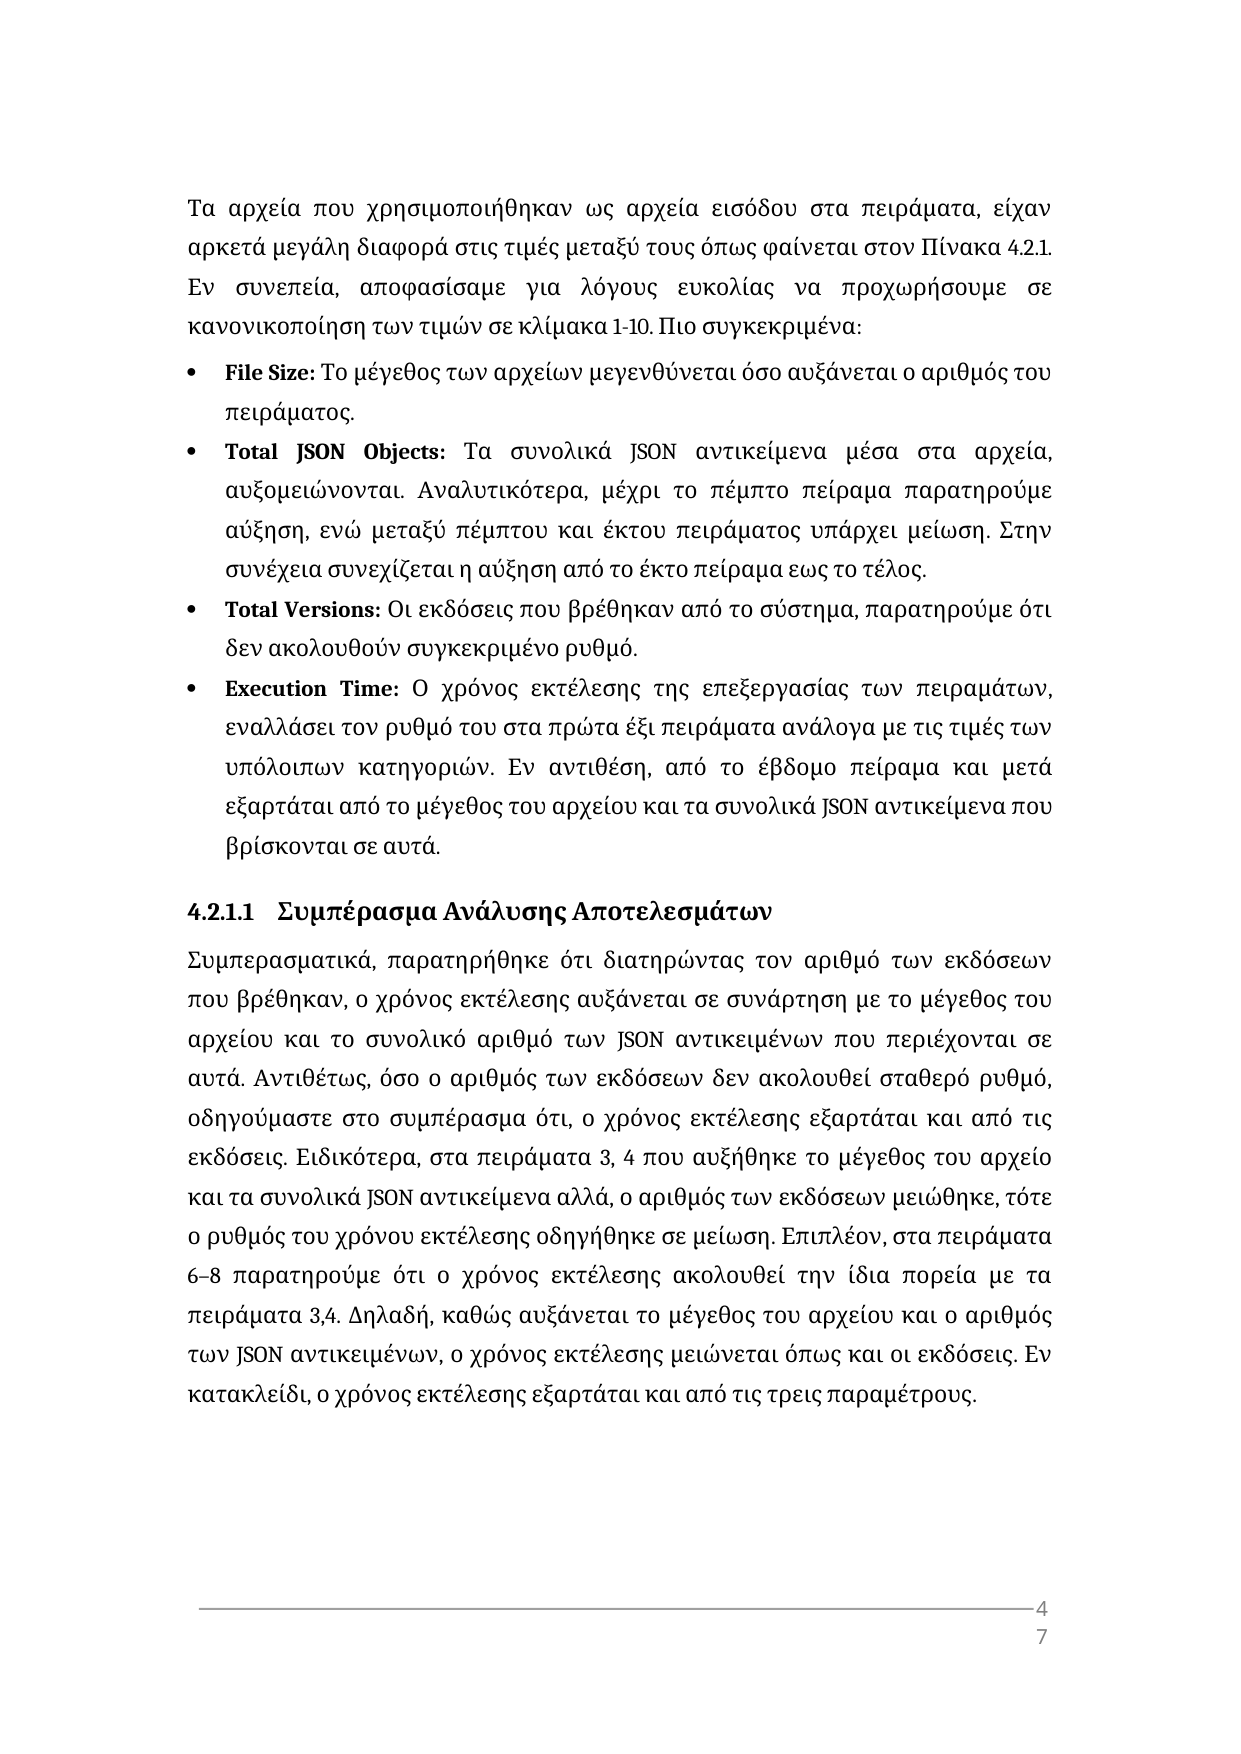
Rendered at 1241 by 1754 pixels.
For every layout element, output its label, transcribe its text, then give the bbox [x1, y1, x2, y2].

text Τα αρχεία που χρησιμοποιήθηκαν ως αρχεία εισόδου στα πειράματα, είχαν αρκετά μεγάλη διαφορά στις τιμές μεταξύ τους όπως φαίνεται στον Πίνακα 4.2.1. Εν συνεπεία, αποφασίσαμε για λόγους ευκολίας να προχωρήσουμε σε κανονικοποίηση των τιμών σε κλίμακα 1-10. Πιο συγκεκριμένα: [187, 196, 1053, 341]
list File Size: Το μέγεθος των αρχείων μεγενθύνεται όσο αυξάνεται ο αριθμός του πειράματος. [187, 360, 1053, 426]
list Total JSON Objects: Τα συνολικά JSON αντικείμενα μέσα στα αρχεία, αυξομειώνονται. Αναλυτικότερα, μέχρι το πέμπτο πείραμα παρατηρούμε αύξηση, ενώ μεταξύ πέμπτου και έκτου πειράματος υπάρχει μείωση. Στην συνέχεια συνεχίζεται η αύξηση από το έκτο πείραμα εως το τέλος. [187, 439, 1053, 584]
list Execution Time: Ο χρόνος εκτέλεσης της επεξεργασίας των πειραμάτων, εναλλάσει τον ρυθμό του στα πρώτα έξι πειράματα ανάλογα με τις τιμές των υπόλοιπων κατηγοριών. Εν αντιθέση, από το έβδομο πείραμα και μετά εξαρτάται από το μέγεθος του αρχείου και τα συνολικά JSON αντικείμενα που βρίσκονται σε αυτά. [187, 676, 1053, 860]
text Συμπερασματικά, παρατηρήθηκε ότι διατηρώντας τον αριθμό των εκδόσεων που βρέθηκαν, ο χρόνος εκτέλεσης αυξάνεται σε συνάρτηση με το μέγεθος του αρχείου και το συνολικό αριθμό των JSON αντικειμένων που περιέχονται σε αυτά. Αντιθέτως, όσο ο αριθμός των εκδόσεων δεν ακολουθεί σταθερό ρυθμό, οδηγούμαστε στο συμπέρασμα ότι, ο χρόνος εκτέλεσης εξαρτάται και από τις εκδόσεις. Ειδικότερα, στα πειράματα 3, 4 που αυξήθηκε το μέγεθος του αρχείο και τα συνολικά JSON αντικείμενα αλλά, ο αριθμός των εκδόσεων μειώθηκε, τότε ο ρυθμός του χρόνου εκτέλεσης οδηγήθηκε σε μείωση. Επιπλέον, στα πειράματα 6–8 παρατηρούμε ότι ο χρόνος εκτέλεσης ακολουθεί την ίδια πορεία με τα πειράματα 3,4. Δηλαδή, καθώς αυξάνεται το μέγεθος του αρχείου και ο αριθμός των JSON αντικειμένων, ο χρόνος εκτέλεσης μειώνεται όπως και οι εκδόσεις. Εν κατακλείδι, ο χρόνος εκτέλεσης εξαρτάται και από τις τρεις παραμέτρους. [187, 947, 1053, 1408]
list Total Versions: Οι εκδόσεις που βρέθηκαν από το σύστημα, παρατηρούμε ότι δεν ακολουθούν συγκεκριμένο ρυθμό. [187, 597, 1053, 663]
subtitle Συμπέρασμα Ανάλυσης Αποτελεσμάτων [187, 898, 1053, 927]
